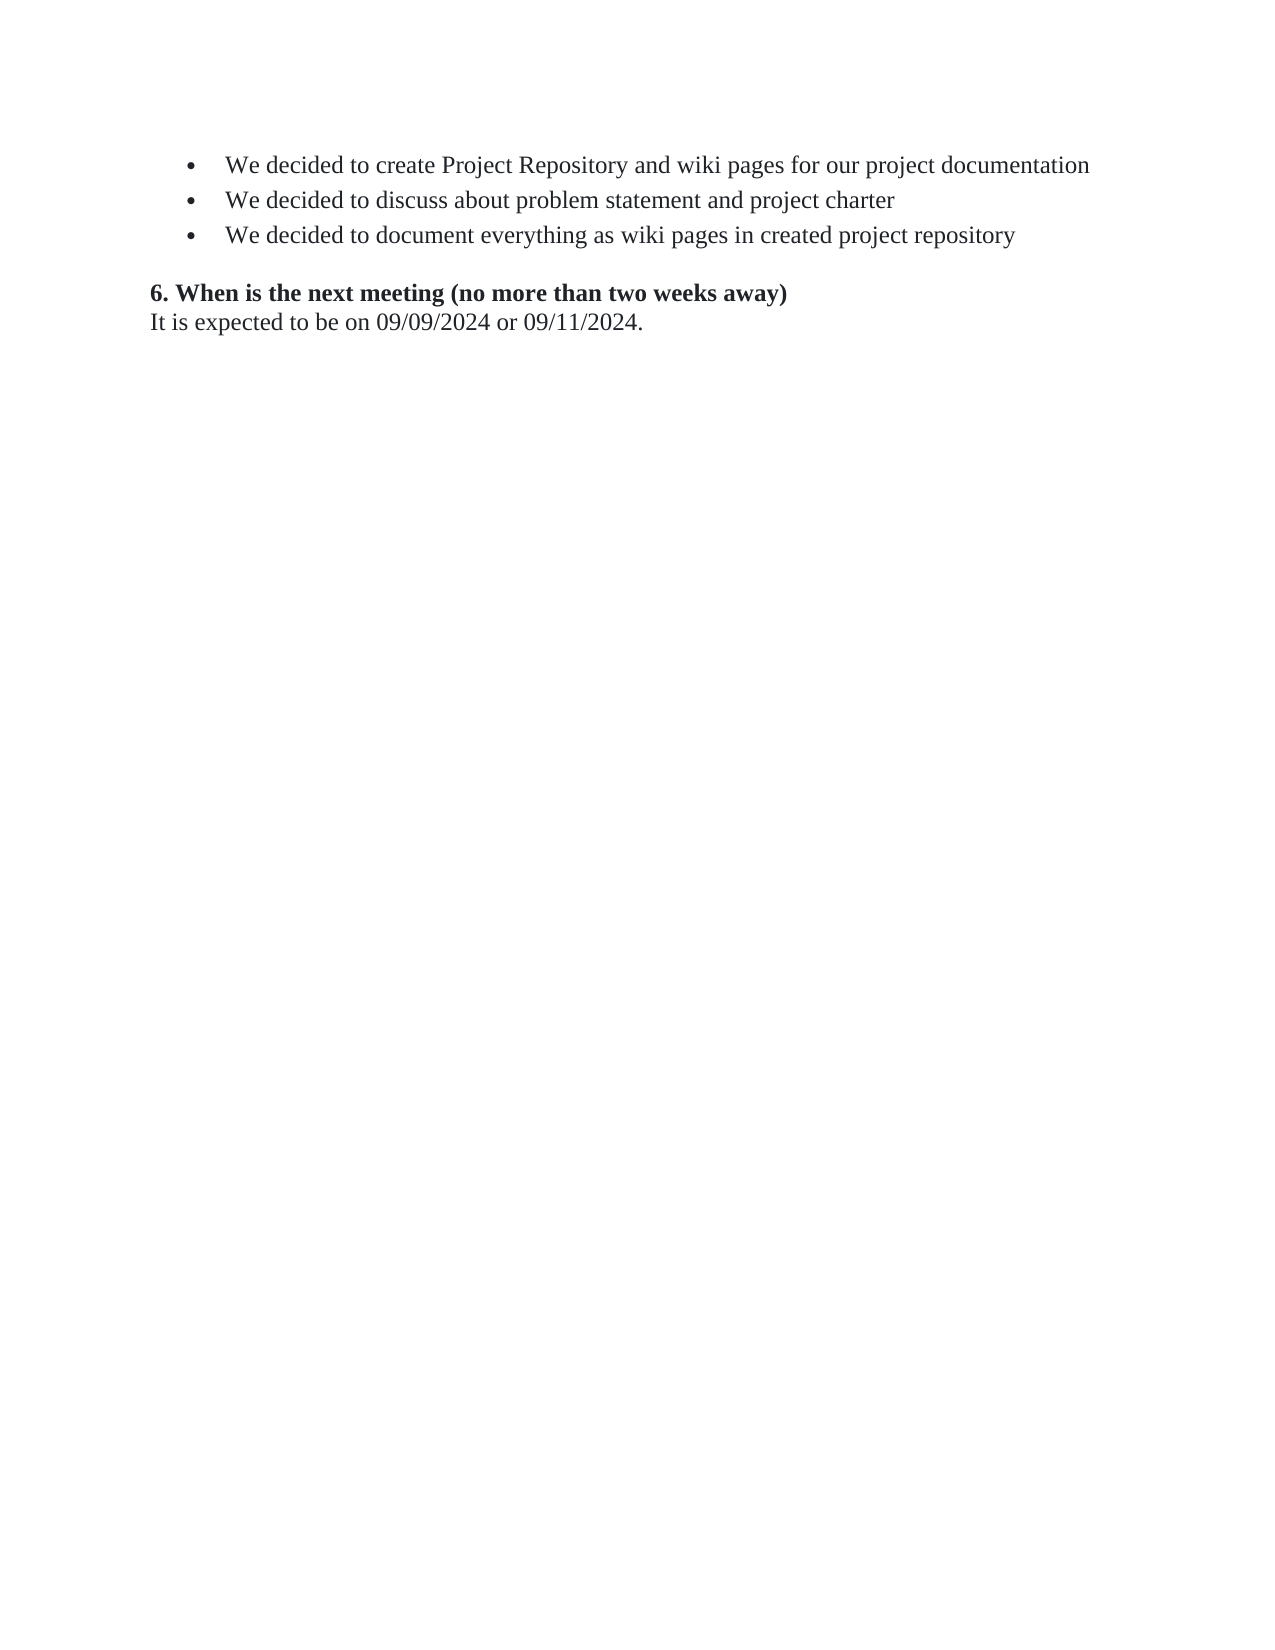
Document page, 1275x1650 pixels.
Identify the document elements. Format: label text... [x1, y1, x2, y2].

list We decided to create Project Repository and wiki pages for our project documentation [187, 150, 1125, 179]
list We decided to document everything as wiki pages in created project repository [187, 220, 1125, 249]
text 6. When is the next meeting (no more than two weeks away) It is expected to be on 09/09/2024 or 09/11/2024. [150, 278, 1125, 335]
list We decided to discuss about problem statement and project charter [187, 185, 1125, 214]
